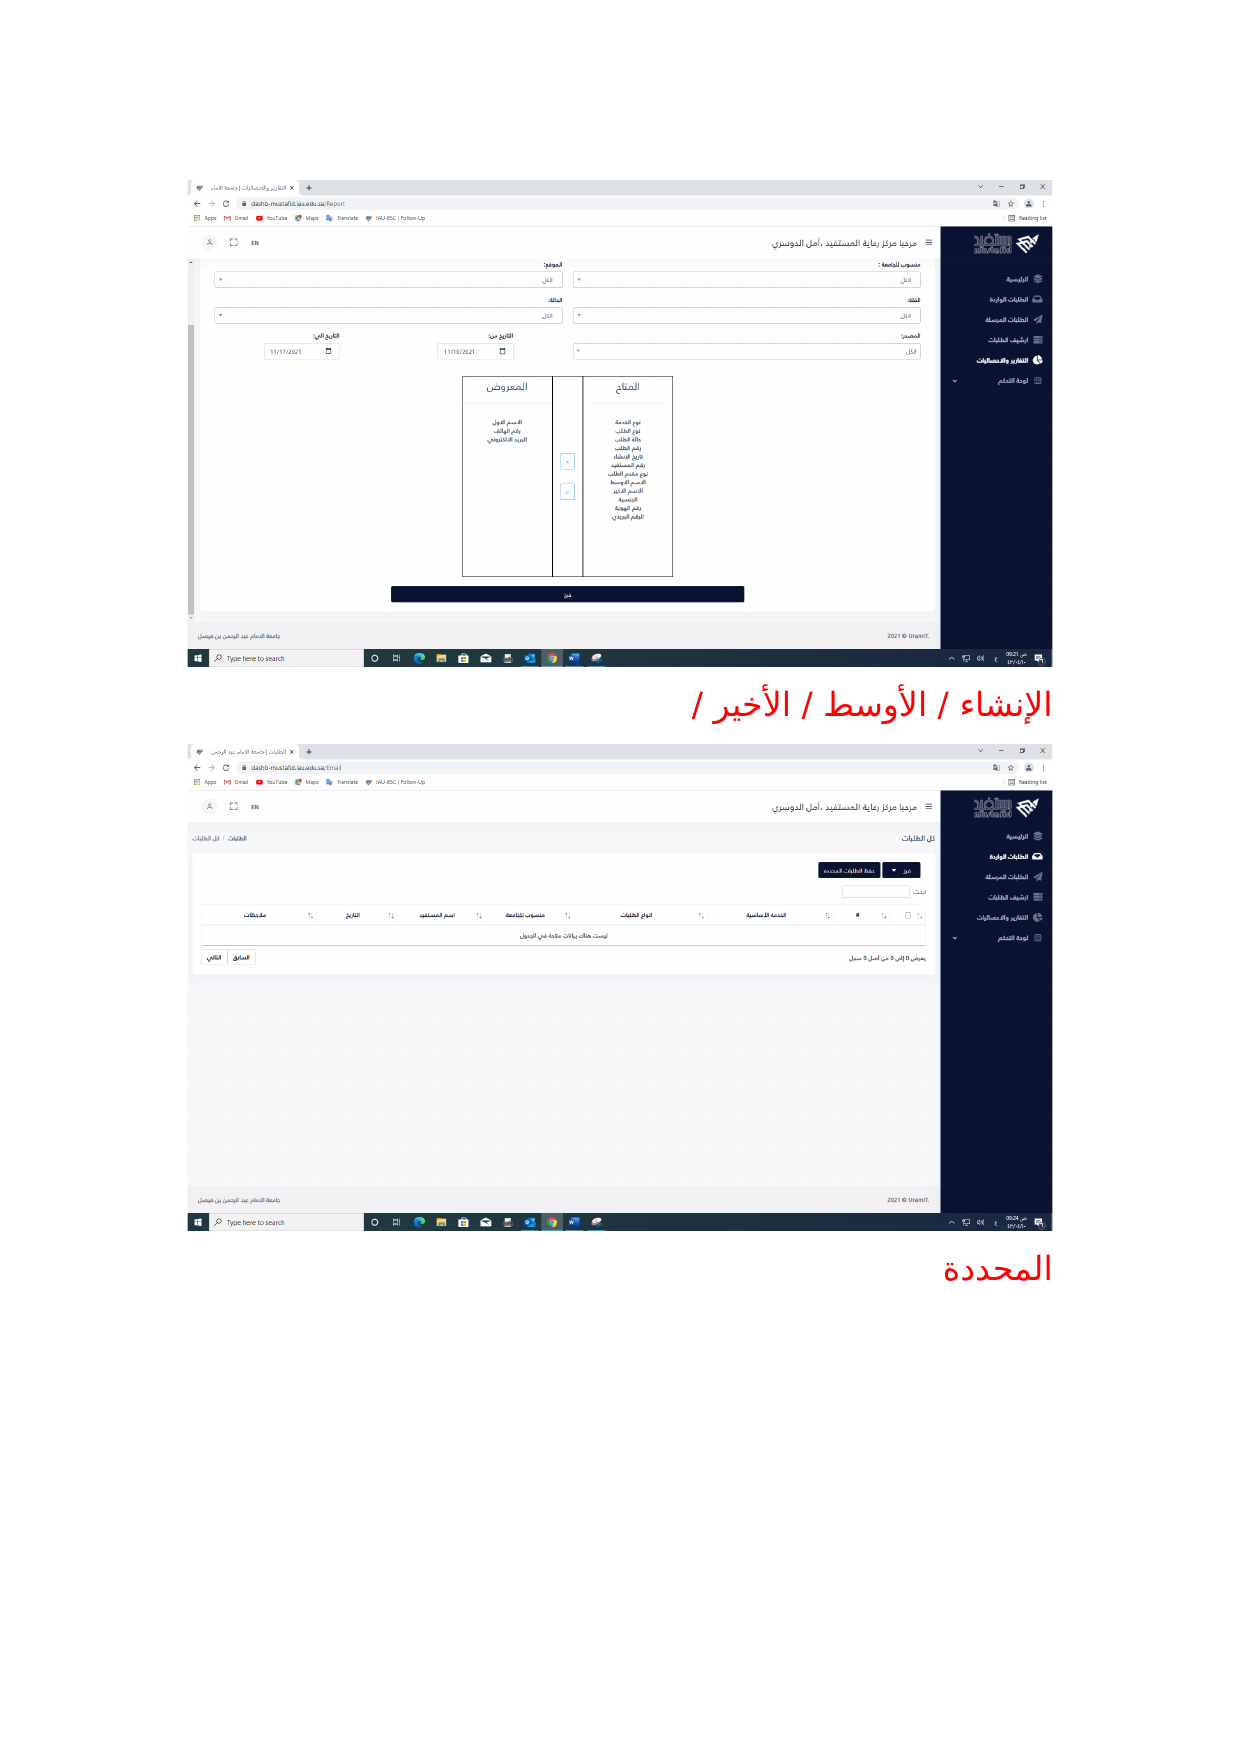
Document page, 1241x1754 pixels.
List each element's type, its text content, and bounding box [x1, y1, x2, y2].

text المحددة [187, 1250, 1053, 1288]
picture [187, 180, 1053, 667]
text الإنشاء / الأوسط / الأخير / [187, 686, 1053, 724]
picture [187, 744, 1053, 1231]
